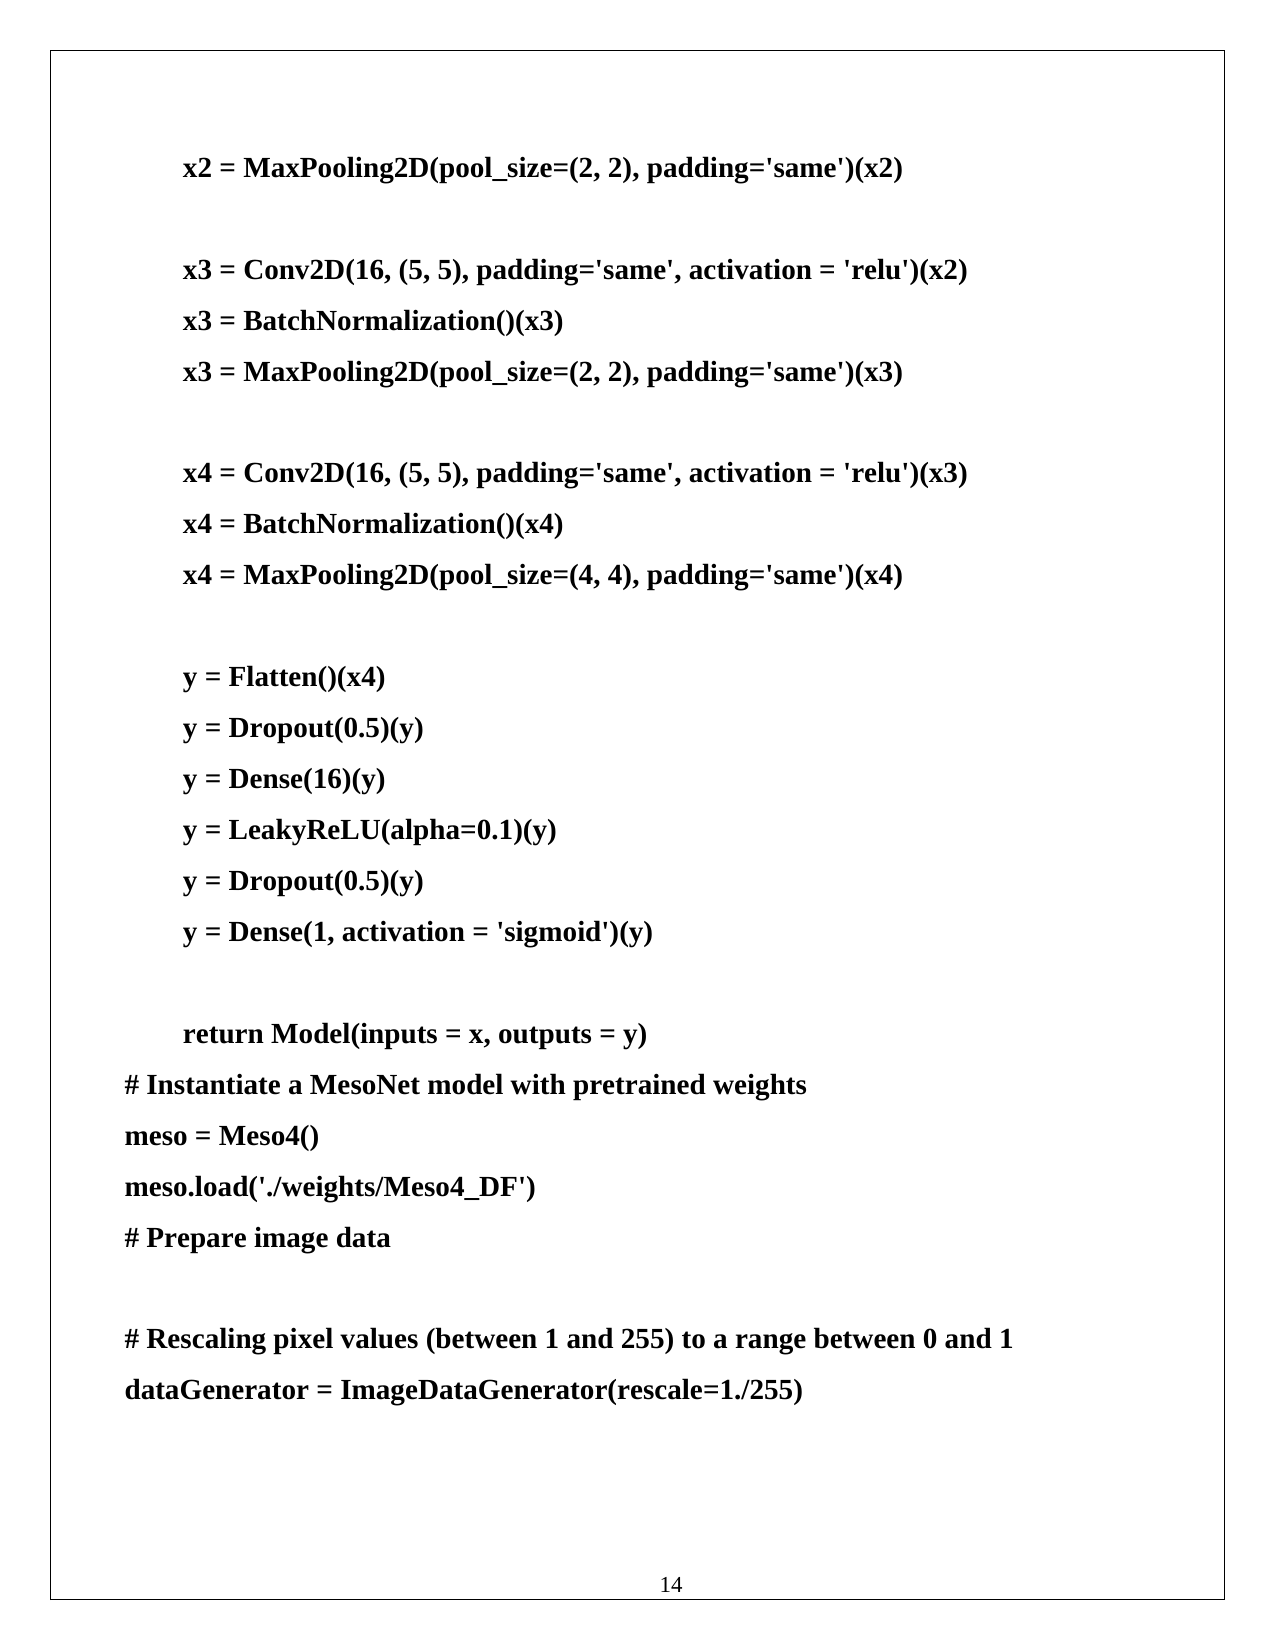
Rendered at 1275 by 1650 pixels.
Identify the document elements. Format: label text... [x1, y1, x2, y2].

text y = Dropout(0.5)(y) [124, 710, 1103, 744]
text # Instantiate a MesoNet model with pretrained weights [124, 1067, 1103, 1100]
text y = Flatten()(x4) [124, 659, 1103, 693]
text x3 = Conv2D(16, (5, 5), padding='same', activation = 'relu')(x2) [124, 252, 1103, 285]
text x2 = MaxPooling2D(pool_size=(2, 2), padding='same')(x2) [124, 150, 1103, 183]
text y = LeakyReLU(alpha=0.1)(y) [124, 812, 1103, 846]
text x4 = Conv2D(16, (5, 5), padding='same', activation = 'relu')(x3) [124, 456, 1103, 489]
text # Prepare image data [124, 1220, 1103, 1253]
text y = Dense(16)(y) [124, 761, 1103, 795]
text x4 = MaxPooling2D(pool_size=(4, 4), padding='same')(x4) [124, 557, 1103, 591]
text x4 = BatchNormalization()(x4) [124, 507, 1103, 540]
text dataGenerator = ImageDataGenerator(rescale=1./255) [124, 1372, 1103, 1406]
text meso = Meso4() [124, 1118, 1103, 1151]
text # Rescaling pixel values (between 1 and 255) to a range between 0 and 1 [124, 1322, 1103, 1355]
text x3 = MaxPooling2D(pool_size=(2, 2), padding='same')(x3) [124, 354, 1103, 387]
text y = Dropout(0.5)(y) [124, 863, 1103, 897]
text meso.load('./weights/Meso4_DF') [124, 1169, 1103, 1202]
text x3 = BatchNormalization()(x3) [124, 303, 1103, 336]
text y = Dense(1, activation = 'sigmoid')(y) [124, 914, 1103, 948]
text return Model(inputs = x, outputs = y) [124, 1016, 1103, 1049]
